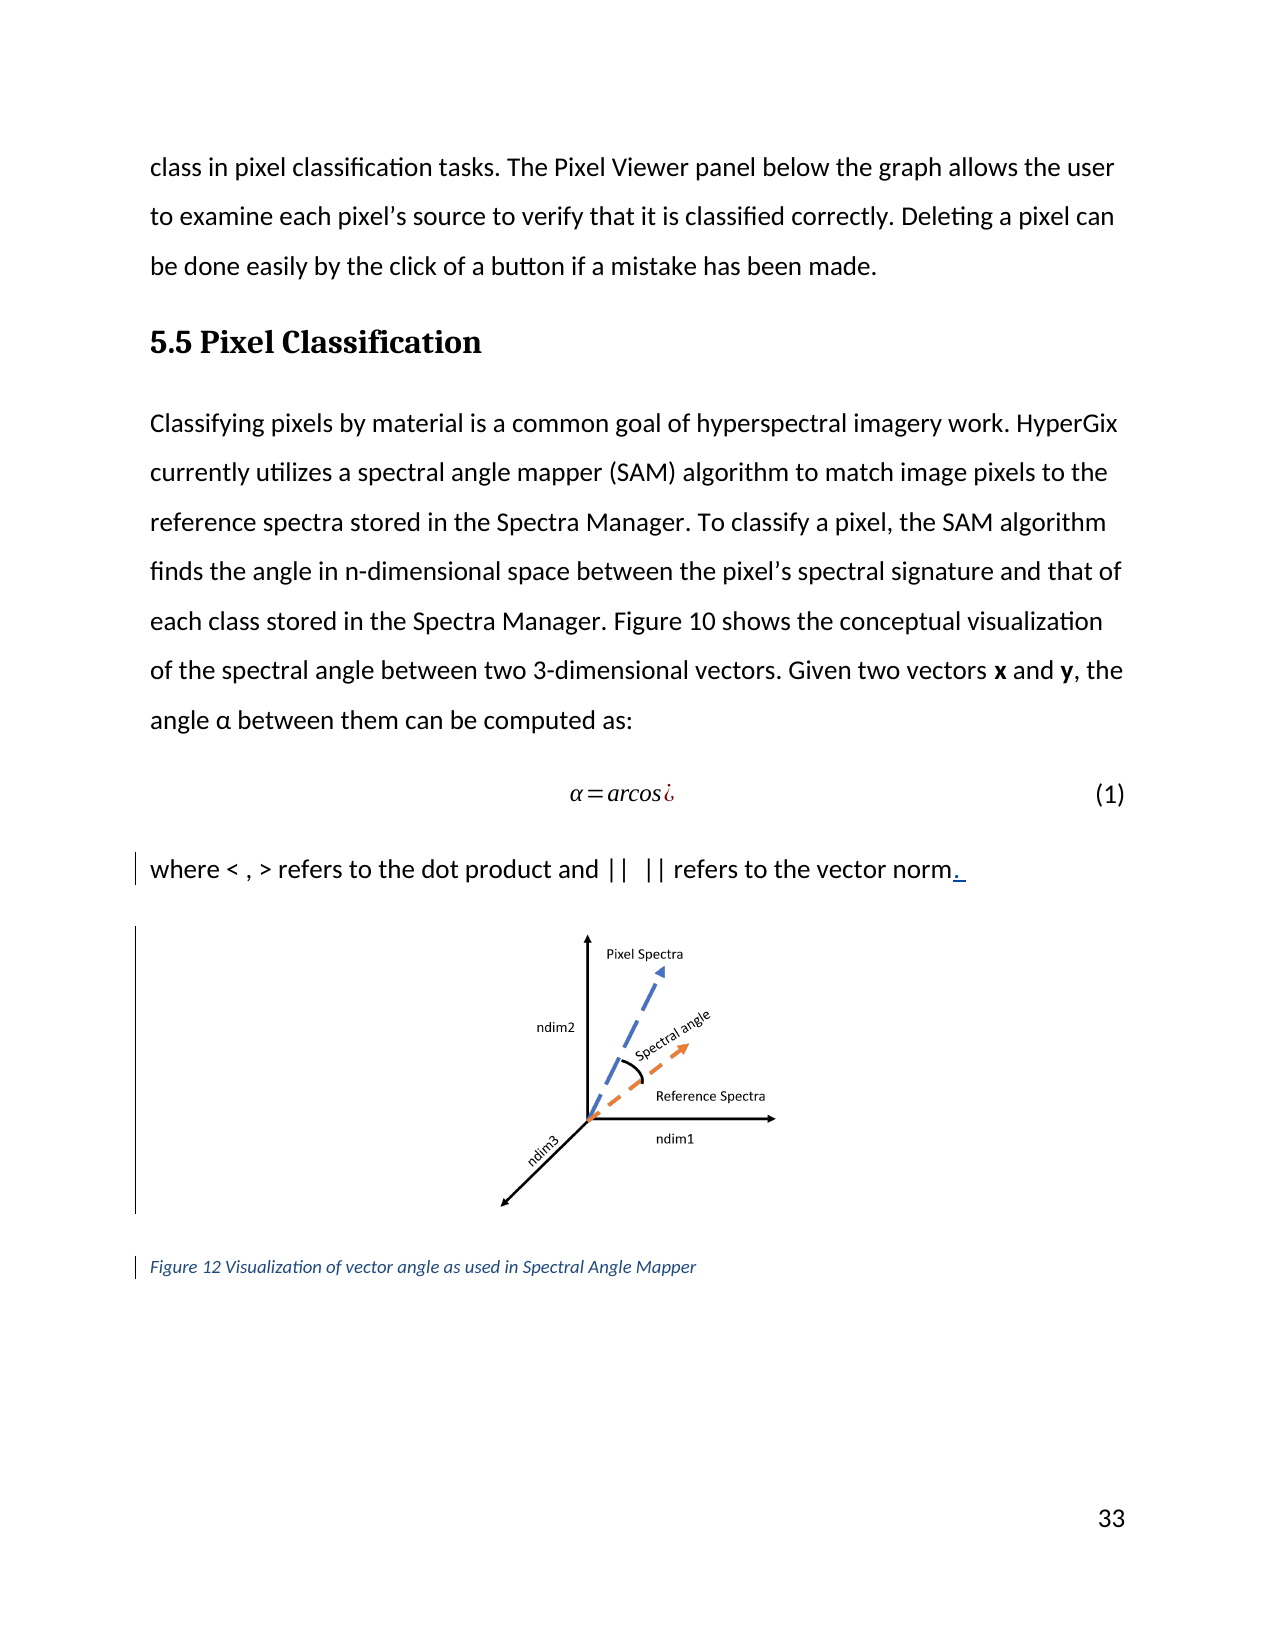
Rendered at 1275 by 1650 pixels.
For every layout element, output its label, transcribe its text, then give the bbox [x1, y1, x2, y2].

text where < , > refers to the dot product and || || refers to the vector norm [150, 852, 1125, 885]
picture [492, 926, 783, 1215]
subtitle 5.5 Pixel Classification [150, 323, 1125, 362]
text Classifying pixels by material is a common goal of hyperspectral imagery work. HyperGix currently utilizes a spectral angle mapper (SAM) algorithm to match image pixels to the reference spectra stored in the Spectra Manager. To classify a pixel, the SAM algorithm finds the angle in n-dimensional space between the pixel’s spectral signature and that of each class stored in the Spectra Manager. Figure 10 shows the conceptual visualization of the spectral angle between two 3-dimensional vectors. Given two vectors x and y, the angle α between them can be computed as: [150, 406, 1125, 736]
text Figure 12 Visualization of vector angle as used in Spectral Angle Mapper [150, 1256, 1125, 1279]
text (1) [150, 777, 1125, 810]
